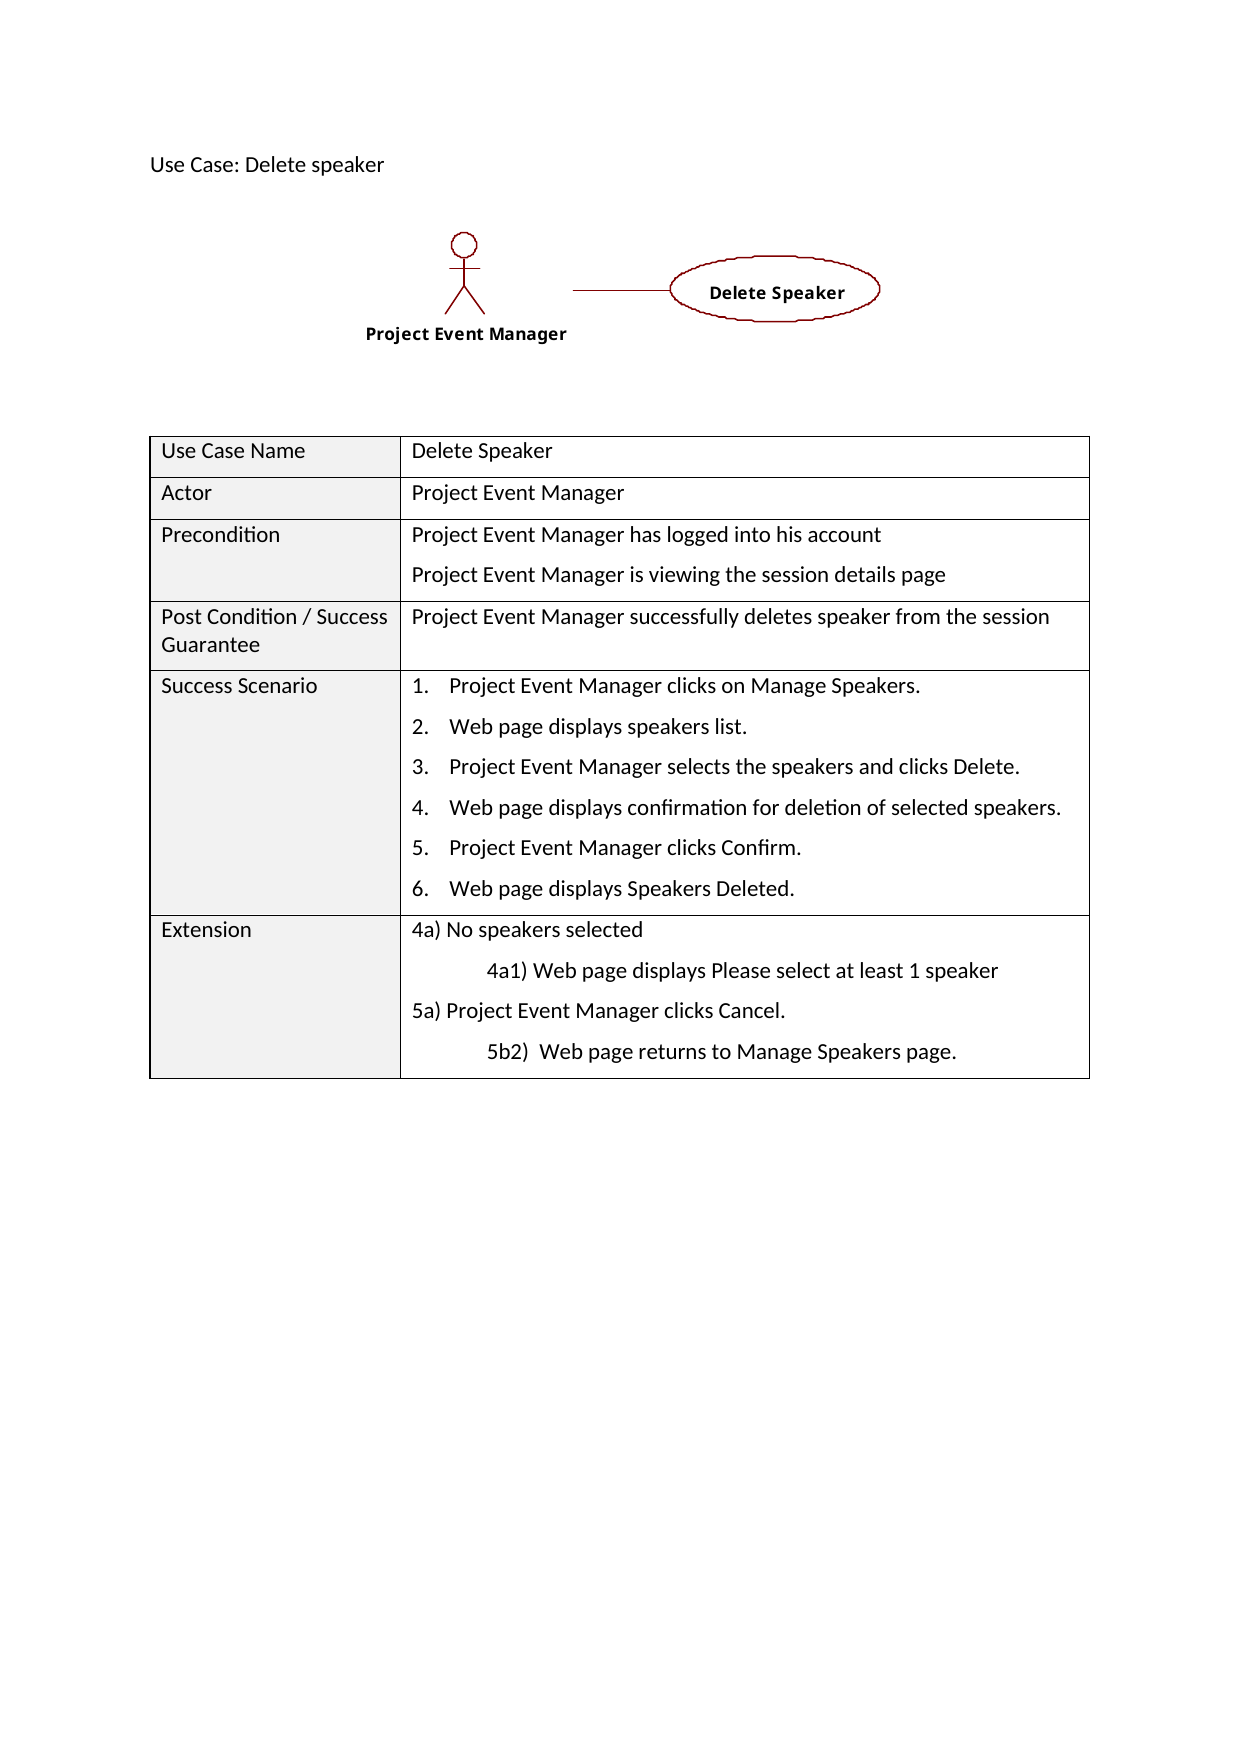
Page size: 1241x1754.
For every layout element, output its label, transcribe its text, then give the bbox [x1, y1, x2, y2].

table_header Use Case Name [151, 437, 400, 477]
table_cell 4a) No speakers selected 4a1) Web page displays Please select at least 1 speaker 5a) Project Event Manager clicks Cancel. 5b2) Web page returns to Manage Speakers page. [401, 916, 1089, 1078]
table_cell Post Condition / Success Guarantee [151, 602, 400, 670]
table_cell Actor [151, 478, 400, 519]
table_cell Project Event Manager [401, 478, 1089, 519]
table_cell Project Event Manager clicks on Manage Speakers. Web page displays speakers list. Project Event Manager selects the speakers and clicks Delete. Web page displays confirmation for deletion of selected speakers. Project Event Manager clicks Confirm. Web page displays Speakers Deleted. [401, 671, 1089, 914]
table_cell Extension [151, 916, 400, 1078]
table_cell Project Event Manager has logged into his account Project Event Manager is viewing the session details page [401, 520, 1089, 601]
table_cell Precondition [151, 520, 400, 601]
table_cell Success Scenario [151, 671, 400, 914]
table_header Delete Speaker [401, 437, 1089, 477]
table_cell Project Event Manager successfully deletes speaker from the session [401, 602, 1089, 670]
text Use Case: Delete speaker [150, 150, 1090, 178]
